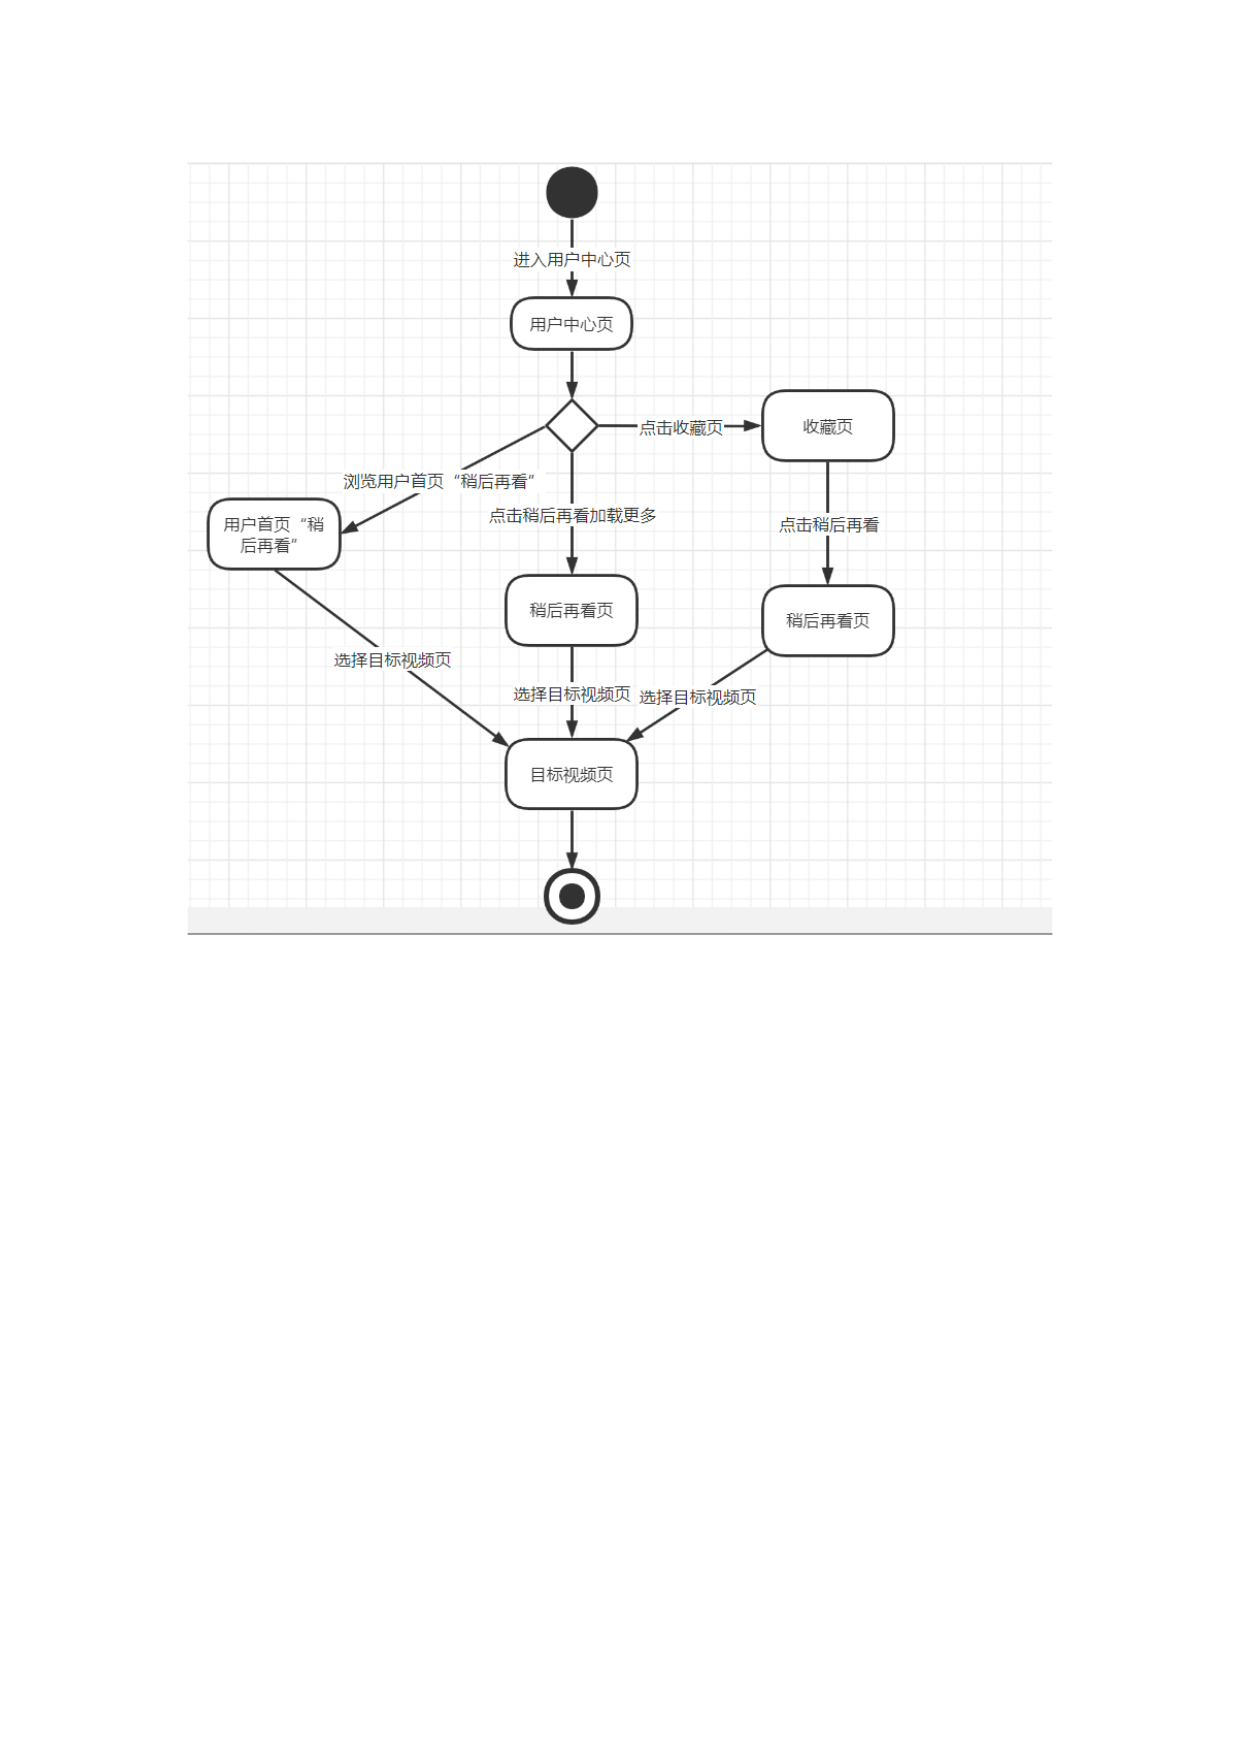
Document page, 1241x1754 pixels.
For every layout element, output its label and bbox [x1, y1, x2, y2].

picture [187, 162, 1053, 935]
